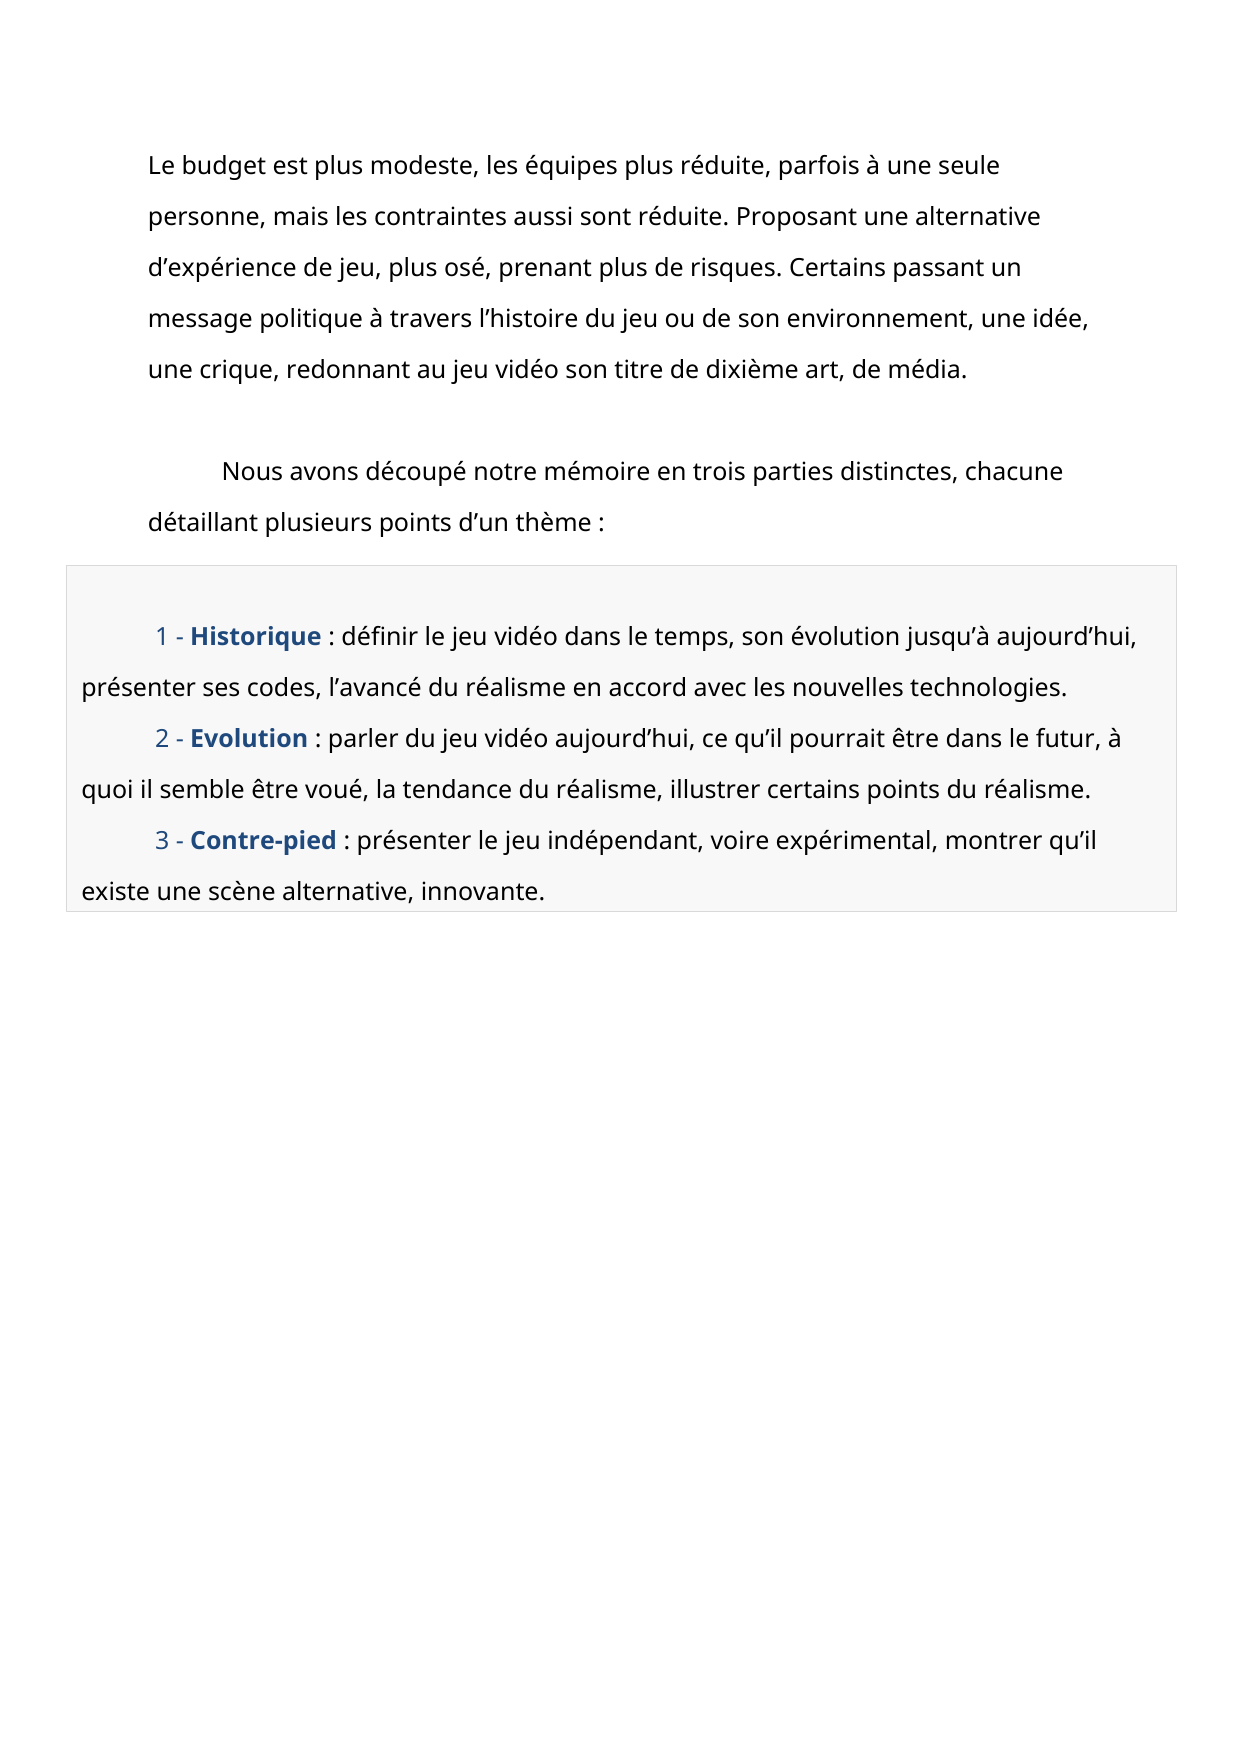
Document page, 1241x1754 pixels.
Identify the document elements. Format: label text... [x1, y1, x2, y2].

text Nous avons découpé notre mémoire en trois parties distinctes, chacune détaillant plusieurs points d’un thème : [148, 454, 1093, 539]
